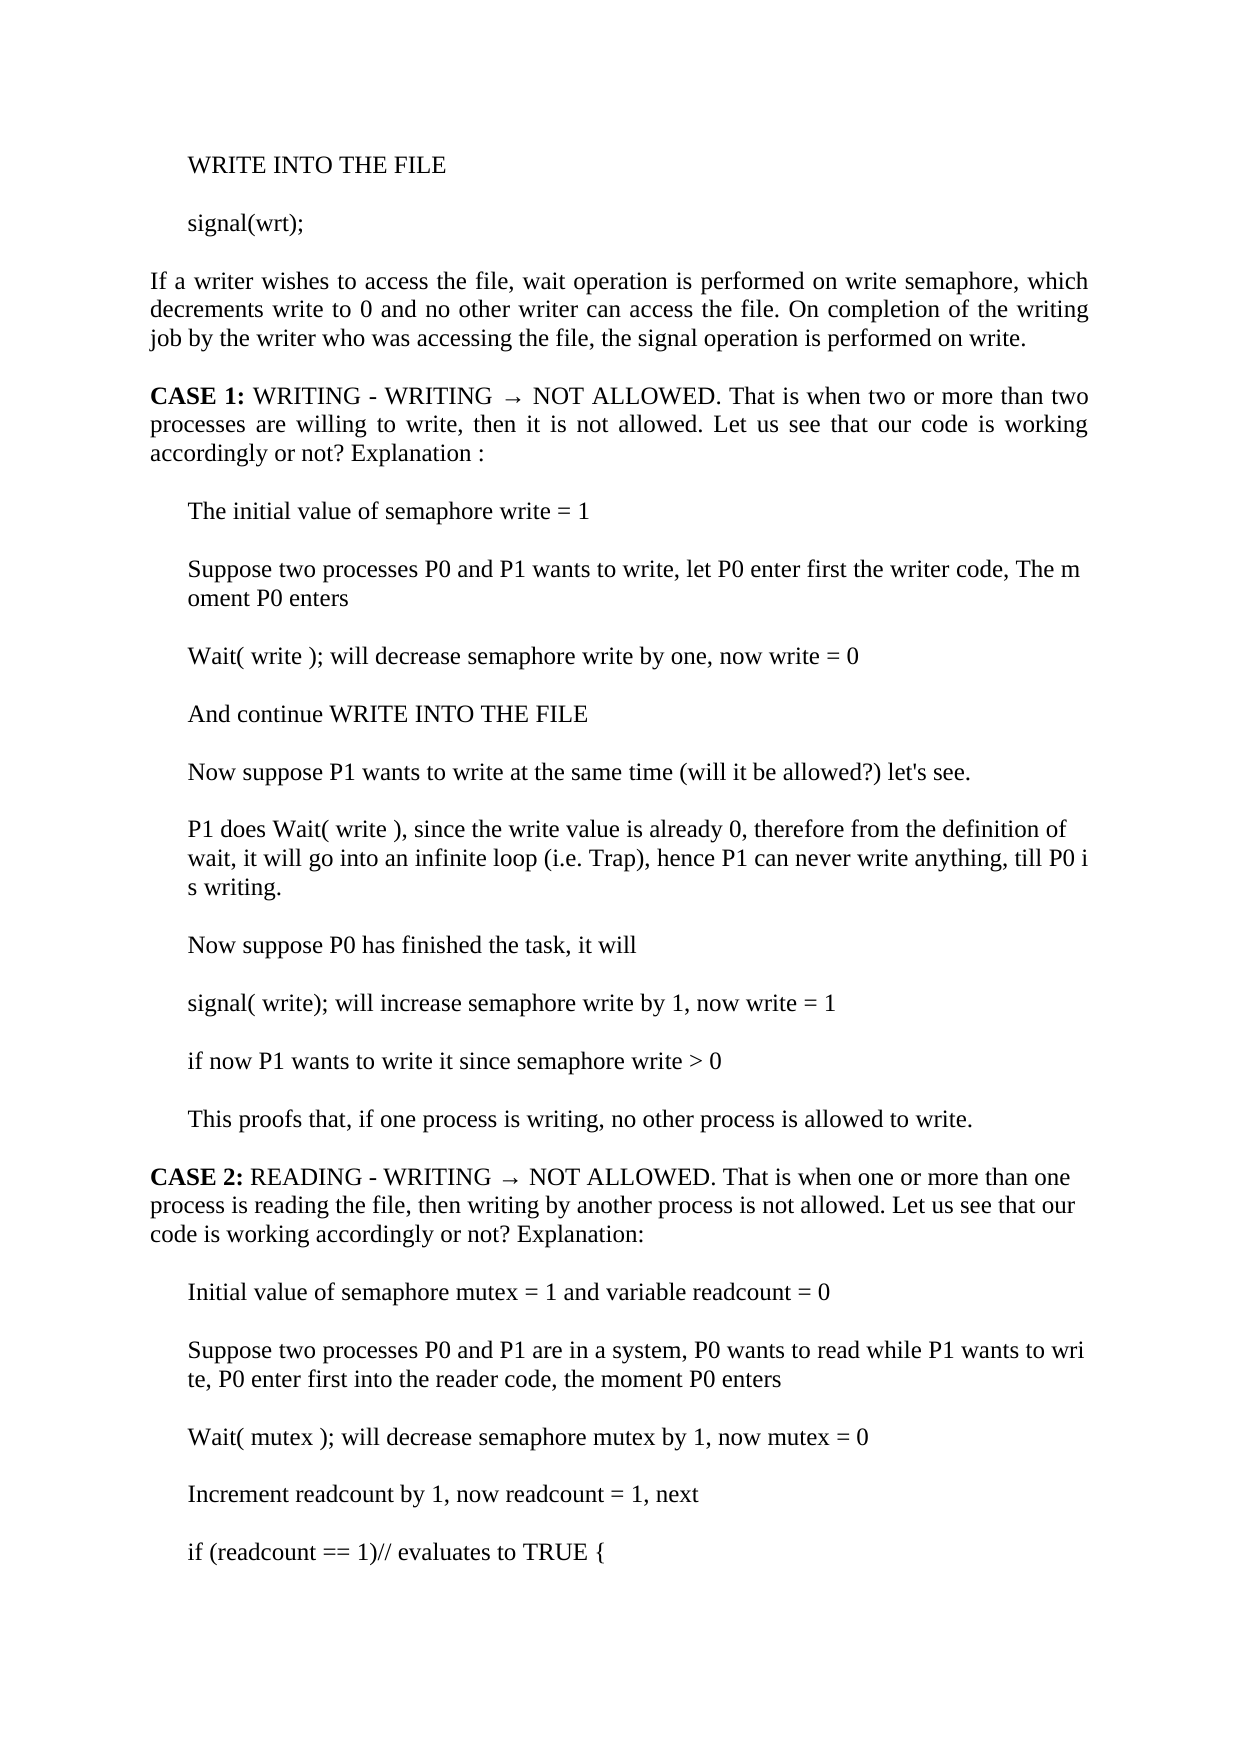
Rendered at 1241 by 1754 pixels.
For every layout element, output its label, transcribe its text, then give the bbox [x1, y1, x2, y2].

list Now suppose P0 has finished the task, it will [187, 930, 1090, 959]
list WRITE INTO THE FILE [187, 150, 1090, 179]
list signal(wrt); [187, 208, 1090, 237]
list Initial value of semaphore mutex = 1 and variable readcount = 0 [187, 1277, 1090, 1306]
text CASE 2: READING - WRITING → NOT ALLOWED. That is when one or more than one process is reading the file, then writing by another process is not allowed. Let us see that our code is working accordingly or not? Explanation: [150, 1162, 1090, 1248]
list P1 does Wait( write ), since the write value is already 0, therefore from the definition of wait, it will go into an infinite loop (i.e. Trap), hence P1 can never write anything, till P0 is writing. [187, 814, 1090, 901]
list if now P1 wants to write it since semaphore write > 0 [187, 1046, 1090, 1074]
list Wait( write ); will decrease semaphore write by one, now write = 0 [187, 641, 1090, 669]
text CASE 1: WRITING - WRITING → NOT ALLOWED. That is when two or more than two processes are willing to write, then it is not allowed. Let us see that our code is working accordingly or not? Explanation : [150, 381, 1090, 467]
text If a writer wishes to access the file, wait operation is performed on write semaphore, which decrements write to 0 and no other writer can access the file. On completion of the writing job by the writer who was accessing the file, the signal operation is performed on write. [150, 266, 1090, 352]
list The initial value of semaphore write = 1 [187, 496, 1090, 525]
list Now suppose P1 wants to write at the same time (will it be allowed?) let's see. [187, 757, 1090, 785]
list And continue WRITE INTO THE FILE [187, 699, 1090, 727]
list Suppose two processes P0 and P1 are in a system, P0 wants to read while P1 wants to write, P0 enter first into the reader code, the moment P0 enters [187, 1335, 1090, 1392]
list Increment readcount by 1, now readcount = 1, next [187, 1479, 1090, 1508]
list Wait( mutex ); will decrease semaphore mutex by 1, now mutex = 0 [187, 1422, 1090, 1450]
list Suppose two processes P0 and P1 wants to write, let P0 enter first the writer code, The moment P0 enters [187, 554, 1090, 612]
list This proofs that, if one process is writing, no other process is allowed to write. [187, 1104, 1090, 1132]
list if (readcount == 1)// evaluates to TRUE { [187, 1537, 1090, 1566]
list signal( write); will increase semaphore write by 1, now write = 1 [187, 988, 1090, 1017]
